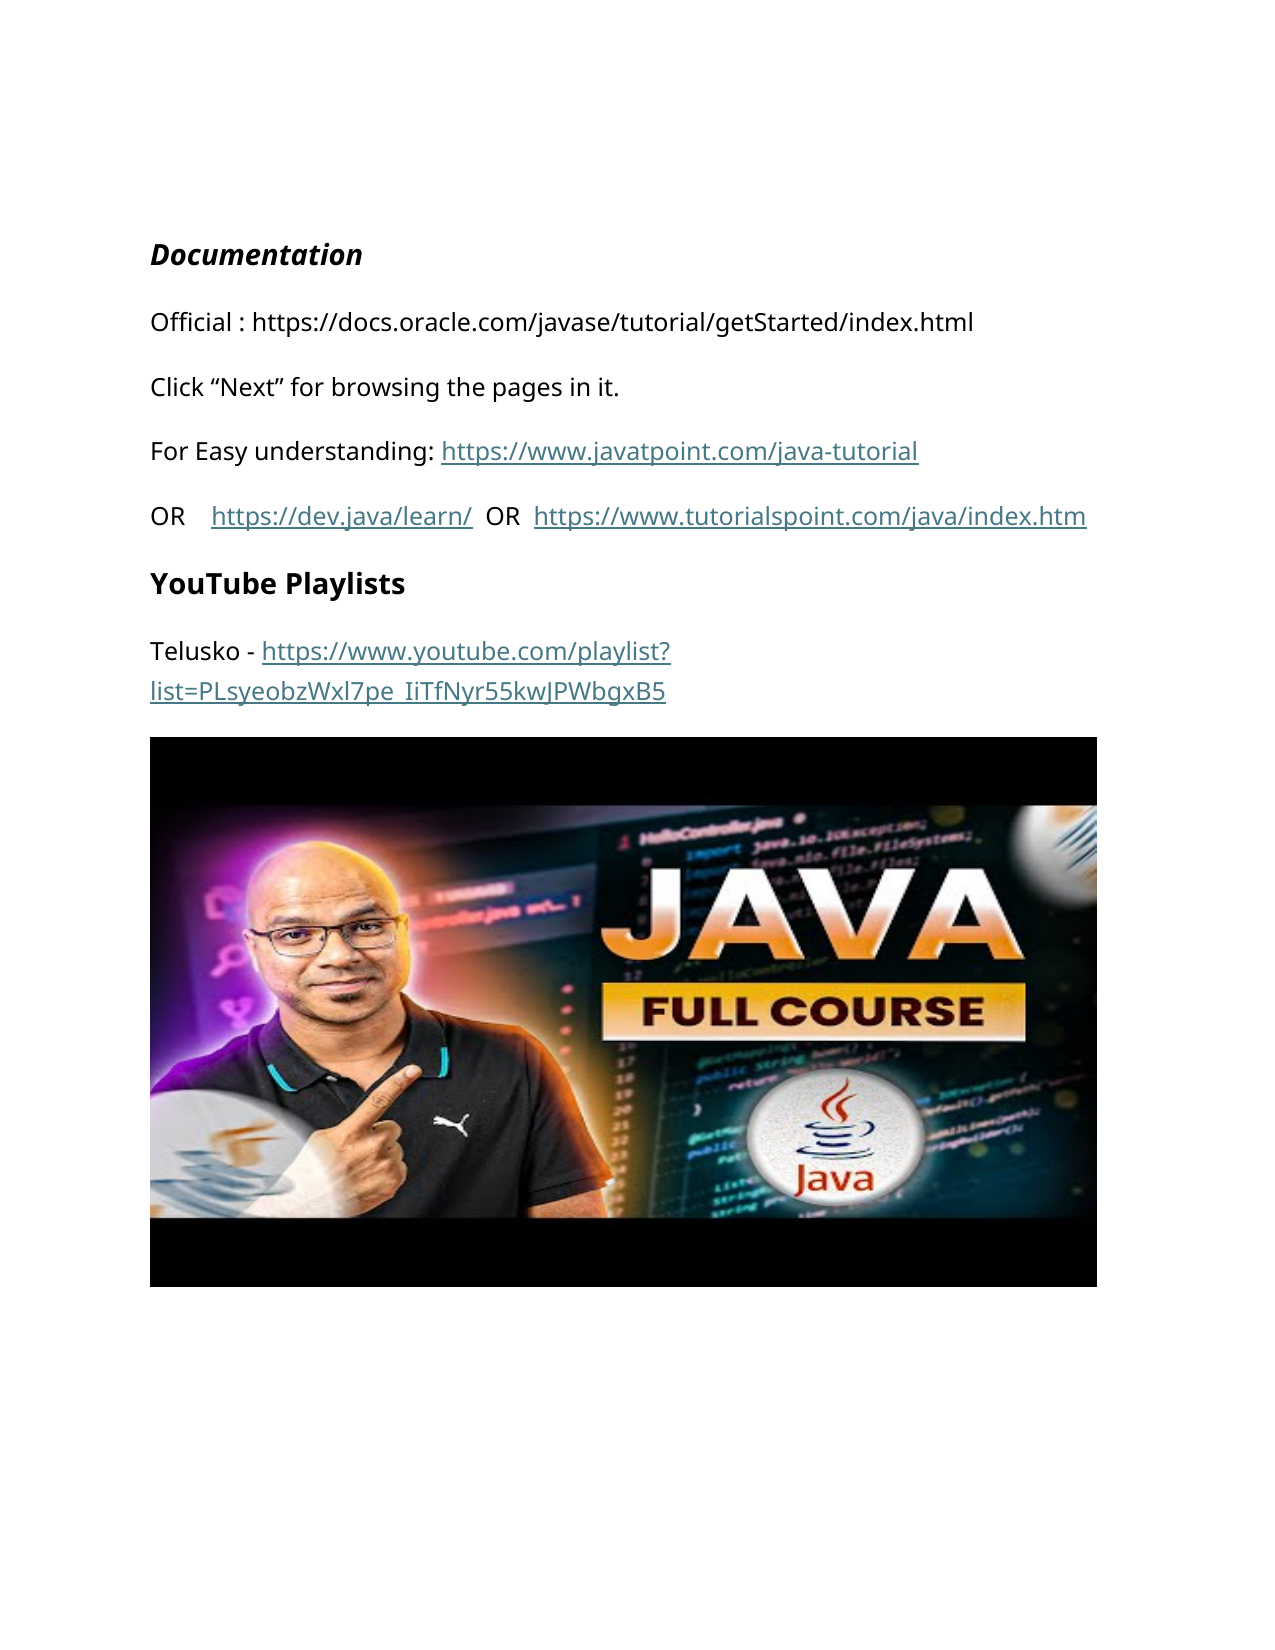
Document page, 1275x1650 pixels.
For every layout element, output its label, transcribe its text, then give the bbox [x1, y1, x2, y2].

text Official : https://docs.oracle.com/javase/tutorial/getStarted/index.html [150, 305, 1125, 339]
text OR https://dev.java/learn/ OR https://www.tutorialspoint.com/java/index.htm [150, 498, 1125, 533]
text Click “Next” for browsing the pages in it. [150, 369, 1125, 404]
text Documentation [150, 234, 1125, 274]
text For Easy understanding: https://www.javatpoint.com/java-tutorial [150, 434, 1125, 468]
text Telusko - https://www.youtube.com/playlist?list=PLsyeobzWxl7pe_IiTfNyr55kwJPWbgxB5 [150, 634, 1125, 707]
text YouTube Playlists [150, 563, 1125, 603]
